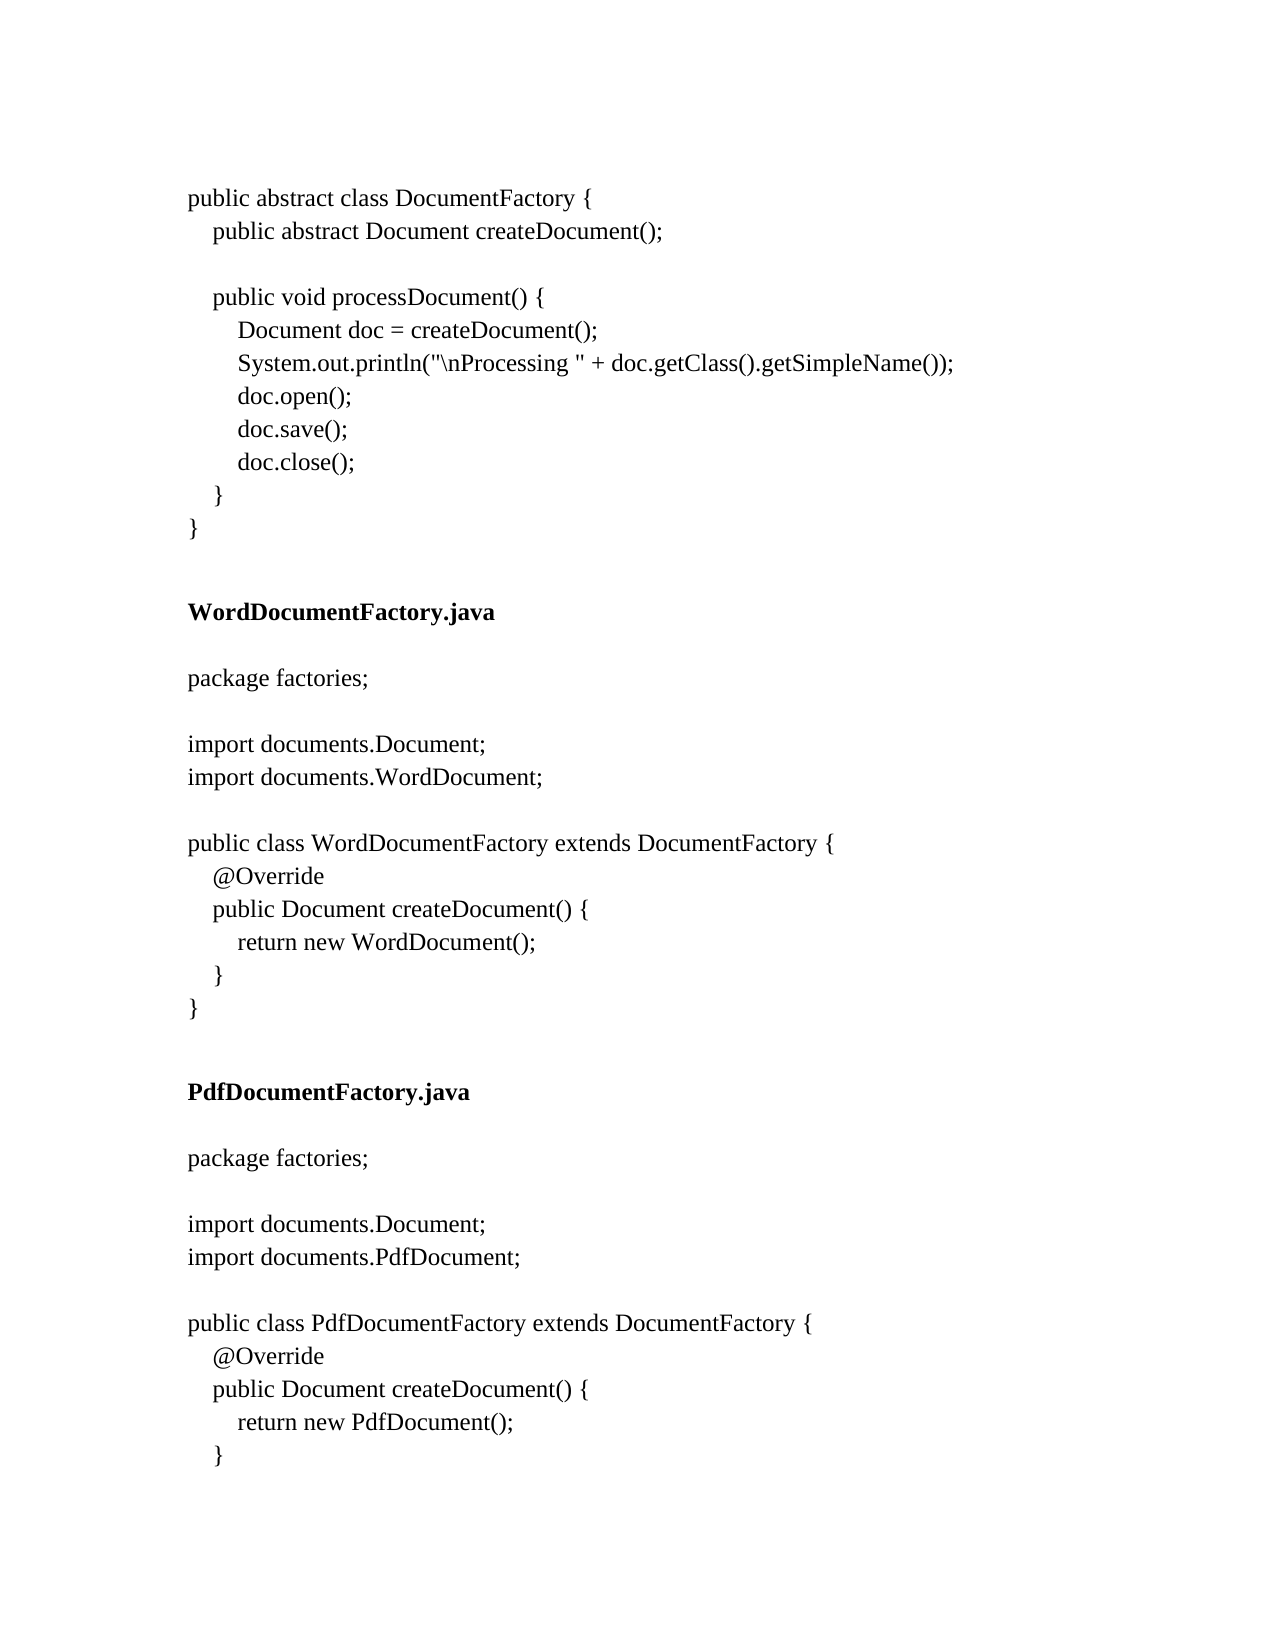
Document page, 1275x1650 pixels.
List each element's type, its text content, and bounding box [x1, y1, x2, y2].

text package factories; import documents.Document; import documents.WordDocument; public class WordDocumentFactory extends DocumentFactory { @Override public Document createDocument() { return new WordDocument(); } } [187, 630, 1087, 1052]
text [187, 1110, 1087, 1469]
subtitle WordDocumentFactory.java [187, 597, 1087, 626]
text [187, 150, 1087, 572]
subtitle PdfDocumentFactory.java [187, 1077, 1087, 1106]
